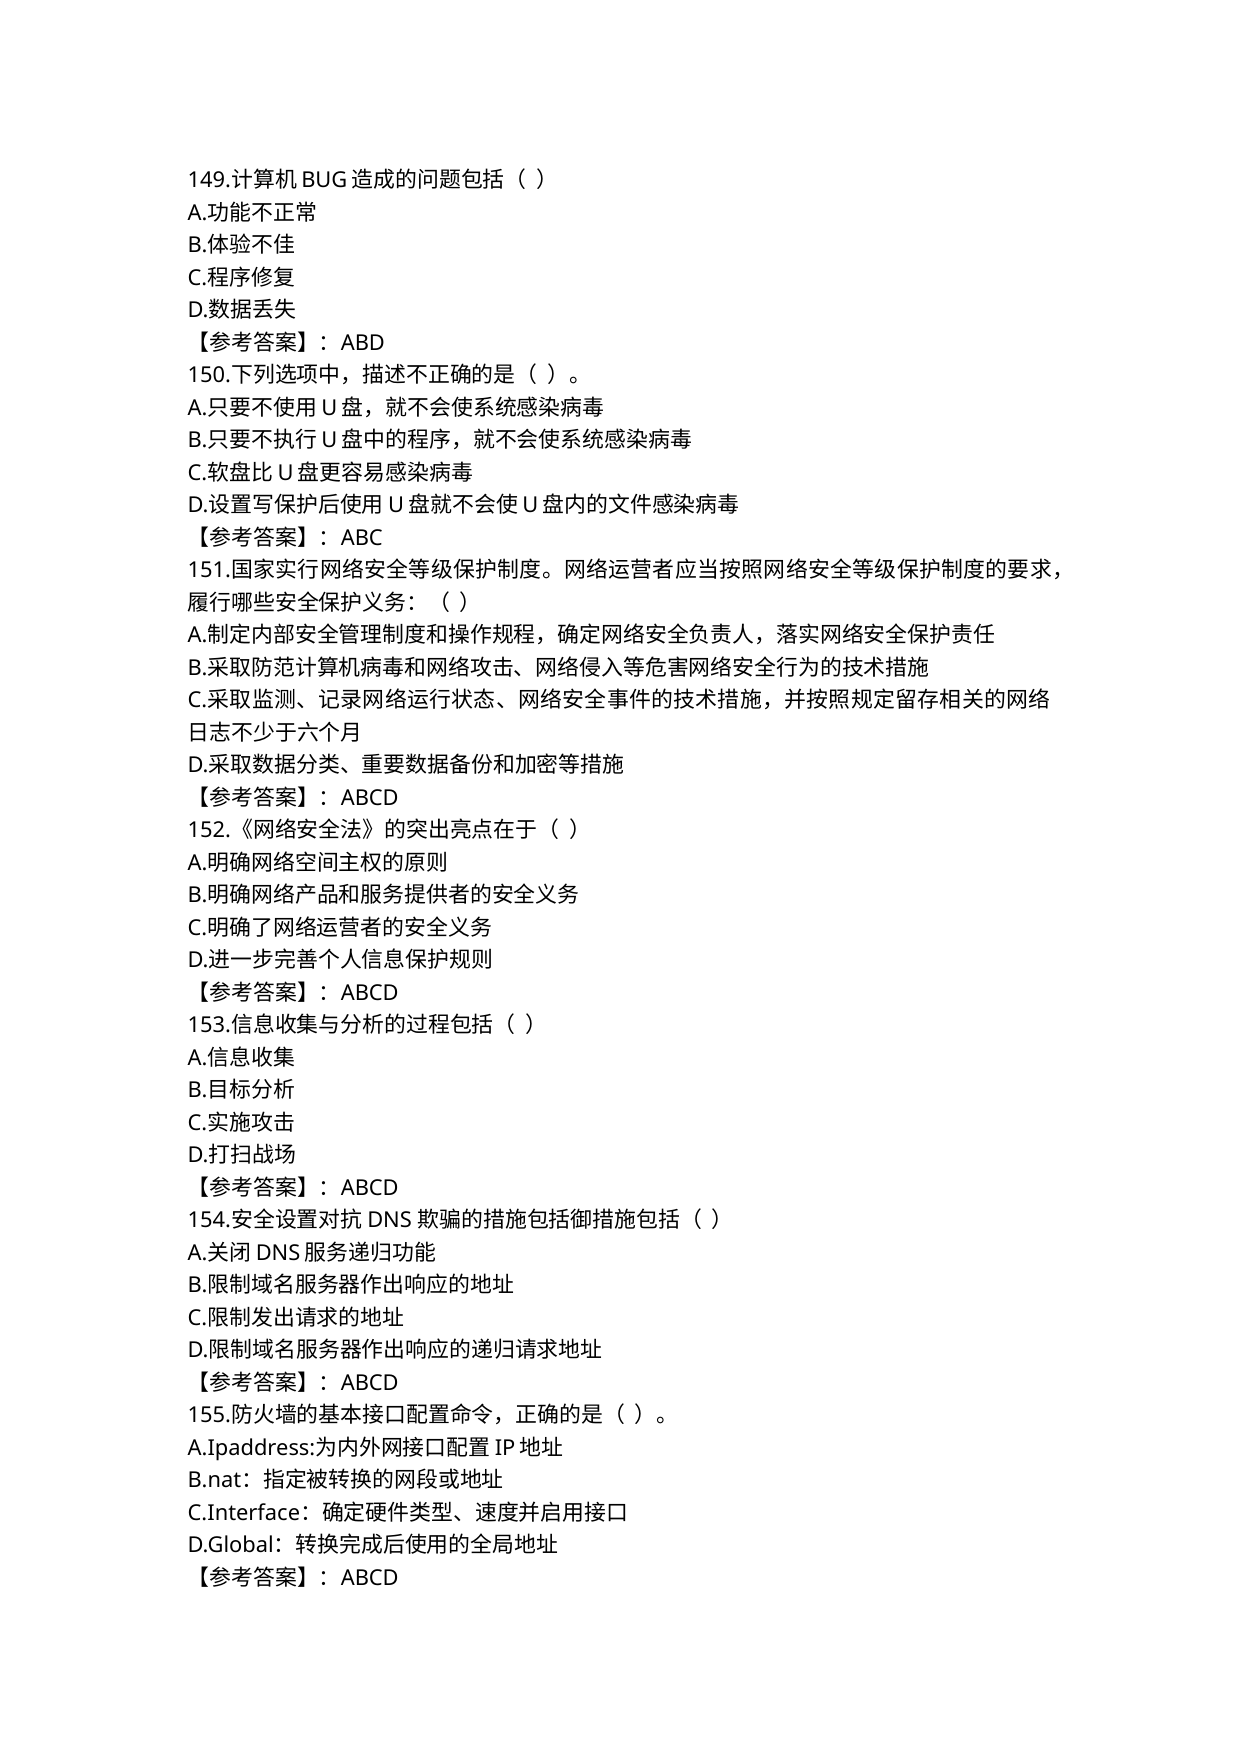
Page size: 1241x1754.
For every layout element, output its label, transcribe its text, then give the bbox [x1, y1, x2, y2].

text D.采取数据分类、重要数据备份和加密等措施 [187, 747, 1053, 779]
text C.实施攻击 [187, 1104, 1053, 1137]
text B.限制域名服务器作出响应的地址 [187, 1267, 1053, 1299]
text 155.防火墙的基本接口配置命令，正确的是（ ）。 [187, 1397, 1053, 1429]
text D.进一步完善个人信息保护规则 [187, 942, 1053, 974]
text C.限制发出请求的地址 [187, 1299, 1053, 1332]
text B.采取防范计算机病毒和网络攻击、网络侵入等危害网络安全行为的技术措施 [187, 649, 1053, 682]
text A.制定内部安全管理制度和操作规程，确定网络安全负责人，落实网络安全保护责任 [187, 617, 1053, 649]
text 【参考答案】：ABCD [187, 974, 1053, 1007]
text 【参考答案】：ABCD [187, 779, 1053, 812]
text B.目标分析 [187, 1072, 1053, 1104]
text 149.计算机BUG造成的问题包括（ ） [187, 162, 1053, 194]
text D.数据丢失 [187, 292, 1053, 324]
text D.限制域名服务器作出响应的递归请求地址 [187, 1332, 1053, 1364]
text 153.信息收集与分析的过程包括（ ） [187, 1007, 1053, 1039]
text 【参考答案】：ABCD [187, 1559, 1053, 1592]
text B.nat：指定被转换的网段或地址 [187, 1462, 1053, 1494]
text B.体验不佳 [187, 227, 1053, 259]
text A.明确网络空间主权的原则 [187, 844, 1053, 877]
text C.采取监测、记录网络运行状态、网络安全事件的技术措施，并按照规定留存相关的网络日志不少于六个月 [187, 682, 1053, 747]
text 【参考答案】：ABCD [187, 1169, 1053, 1202]
text A.Ipaddress:为内外网接口配置IP地址 [187, 1429, 1053, 1462]
text 150.下列选项中，描述不正确的是（ ）。 [187, 357, 1053, 389]
text C.明确了网络运营者的安全义务 [187, 909, 1053, 942]
text D.Global：转换完成后使用的全局地址 [187, 1527, 1053, 1559]
text C.程序修复 [187, 259, 1053, 292]
text D.设置写保护后使用U盘就不会使U盘内的文件感染病毒 [187, 487, 1053, 519]
text 151.国家实行网络安全等级保护制度。网络运营者应当按照网络安全等级保护制度的要求，履行哪些安全保护义务：（ ） [187, 552, 1053, 617]
text B.只要不执行U盘中的程序，就不会使系统感染病毒 [187, 422, 1053, 454]
text 【参考答案】：ABC [187, 519, 1053, 552]
text C.软盘比U盘更容易感染病毒 [187, 454, 1053, 487]
text A.关闭DNS服务递归功能 [187, 1234, 1053, 1267]
text 【参考答案】：ABCD [187, 1364, 1053, 1397]
text C.Interface：确定硬件类型、速度并启用接口 [187, 1494, 1053, 1527]
text B.明确网络产品和服务提供者的安全义务 [187, 877, 1053, 909]
text 【参考答案】：ABD [187, 324, 1053, 357]
text A.功能不正常 [187, 194, 1053, 227]
text A.只要不使用U盘，就不会使系统感染病毒 [187, 389, 1053, 422]
text A.信息收集 [187, 1039, 1053, 1072]
text D.打扫战场 [187, 1137, 1053, 1169]
text 152.《网络安全法》的突出亮点在于（ ） [187, 812, 1053, 844]
text 154.安全设置对抗 DNS 欺骗的措施包括御措施包括（ ） [187, 1202, 1053, 1234]
